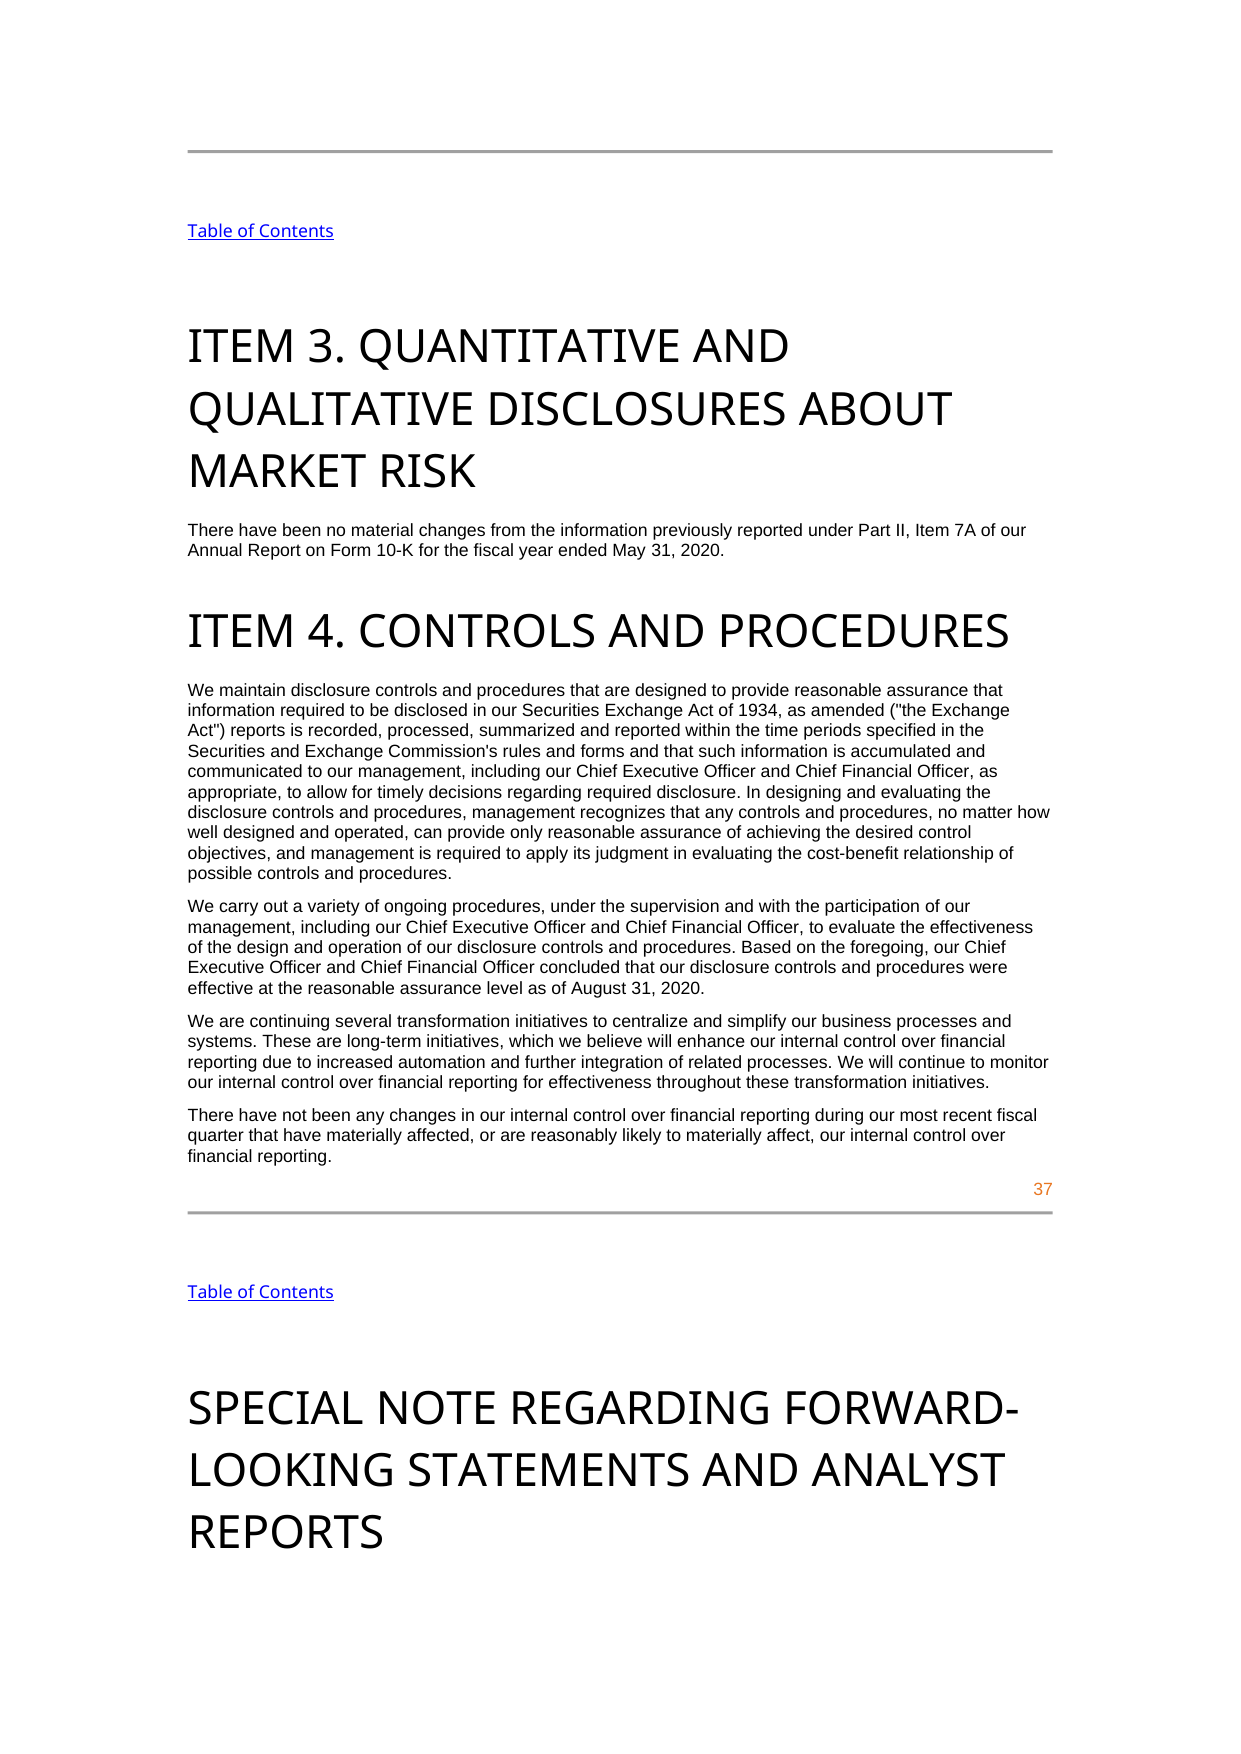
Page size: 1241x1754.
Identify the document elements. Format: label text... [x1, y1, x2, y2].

text ITEM 4. CONTROLS AND PROCEDURES [187, 598, 1053, 661]
text Table of Contents [187, 1279, 1053, 1304]
text ITEM 3. QUANTITATIVE AND QUALITATIVE DISCLOSURES ABOUT MARKET RISK [187, 314, 1053, 501]
text There have been no material changes from the information previously reported under Part II, Item 7A of our Annual Report on Form 10-K for the fiscal year ended May 31, 2020. [187, 520, 1053, 561]
text We carry out a variety of ongoing procedures, under the supervision and with the participation of our management, including our Chief Executive Officer and Chief Financial Officer, to evaluate the effectiveness of the design and operation of our disclosure controls and procedures. Based on the foregoing, our Chief Executive Officer and Chief Financial Officer concluded that our disclosure controls and procedures were effective at the reasonable assurance level as of August 31, 2020. [187, 896, 1053, 998]
text We are continuing several transformation initiatives to centralize and simplify our business processes and systems. These are long-term initiatives, which we believe will enhance our internal control over financial reporting due to increased automation and further integration of related processes. We will continue to monitor our internal control over financial reporting for effectiveness throughout these transformation initiatives. [187, 1011, 1053, 1092]
text SPECIAL NOTE REGARDING FORWARD-LOOKING STATEMENTS AND ANALYST REPORTS [187, 1375, 1053, 1562]
text Table of Contents [187, 218, 1053, 242]
text 37 [187, 1178, 1053, 1199]
text We maintain disclosure controls and procedures that are designed to provide reasonable assurance that information required to be disclosed in our Securities Exchange Act of 1934, as amended ("the Exchange Act") reports is recorded, processed, summarized and reported within the time periods specified in the Securities and Exchange Commission's rules and forms and that such information is accumulated and communicated to our management, including our Chief Executive Officer and Chief Financial Officer, as appropriate, to allow for timely decisions regarding required disclosure. In designing and evaluating the disclosure controls and procedures, management recognizes that any controls and procedures, no matter how well designed and operated, can provide only reasonable assurance of achieving the desired control objectives, and management is required to apply its judgment in evaluating the cost-benefit relationship of possible controls and procedures. [187, 679, 1053, 883]
text There have not been any changes in our internal control over financial reporting during our most recent fiscal quarter that have materially affected, or are reasonably likely to materially affect, our internal control over financial reporting. [187, 1105, 1053, 1166]
